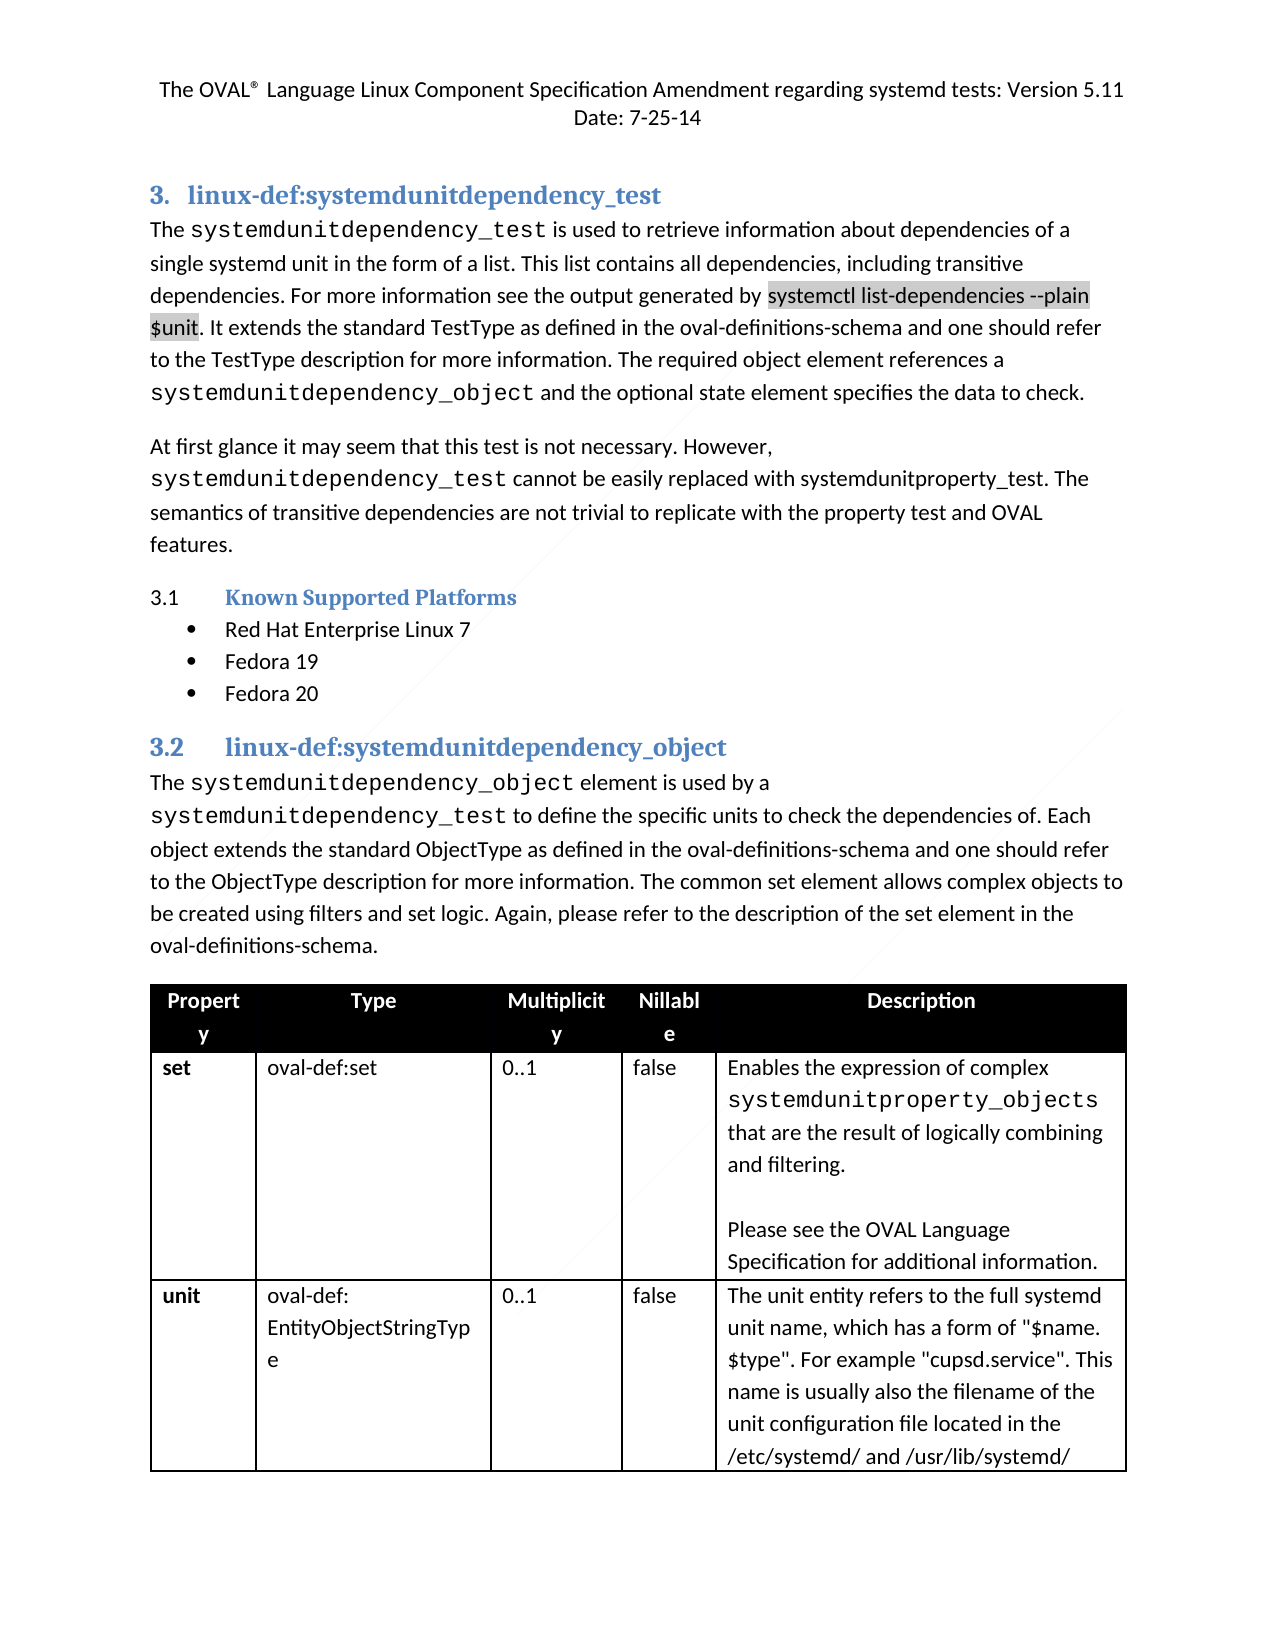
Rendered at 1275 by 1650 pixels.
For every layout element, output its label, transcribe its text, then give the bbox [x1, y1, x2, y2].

text At first glance it may seem that this test is not necessary. However, systemdunitdependency_test cannot be easily replaced with systemdunitproperty_test. The semantics of transitive dependencies are not trivial to replicate with the property test and OVAL features. [150, 432, 1125, 558]
table_cell false [623, 1053, 715, 1279]
list Red Hat Enterprise Linux 7 [187, 615, 1125, 643]
subtitle linux-def:systemdunitdependency_test [150, 180, 1125, 211]
text The systemdunitdependency_object element is used by a systemdunitdependency_test to define the specific units to check the dependencies of. Each object extends the standard ObjectType as defined in the oval-definitions-schema and one should refer to the ObjectType description for more information. The common set element allows complex objects to be created using filters and set logic. Again, please refer to the description of the set element in the oval-definitions-schema. [150, 768, 1125, 959]
table_header Description [717, 986, 1125, 1051]
table_header Type [257, 986, 490, 1051]
text The systemdunitdependency_test is used to retrieve information about dependencies of a single systemd unit in the form of a list. This list contains all dependencies, including transitive dependencies. For more information see the output generated by systemctl list-dependencies --plain $unit. It extends the standard TestType as defined in the oval-definitions-schema and one should refer to the TestType description for more information. The required object element references a systemdunitdependency_object and the optional state element specifies the data to check. [150, 216, 1125, 407]
table_cell oval-def:set [257, 1053, 490, 1279]
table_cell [717, 1281, 1125, 1470]
table_header Nillable [622, 986, 716, 1051]
table_cell false [623, 1281, 715, 1470]
table_cell 0..1 [492, 1053, 621, 1279]
table_cell 0..1 [492, 1281, 621, 1470]
table_header Property [152, 986, 256, 1051]
subtitle Known Supported Platforms [150, 583, 1125, 611]
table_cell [257, 1281, 490, 1470]
table_cell unit [152, 1281, 255, 1470]
table_cell set [152, 1053, 255, 1279]
list Fedora 20 [187, 679, 1125, 707]
table_header Multiplicity [491, 986, 621, 1051]
table_cell Enables the expression of complex systemdunitproperty_objects that are the result of logically combining and filtering. Please see the OVAL Language Specification for additional information. [717, 1053, 1125, 1279]
subtitle linux-def:systemdunitdependency_object [150, 732, 1125, 763]
list Fedora 19 [187, 647, 1125, 675]
